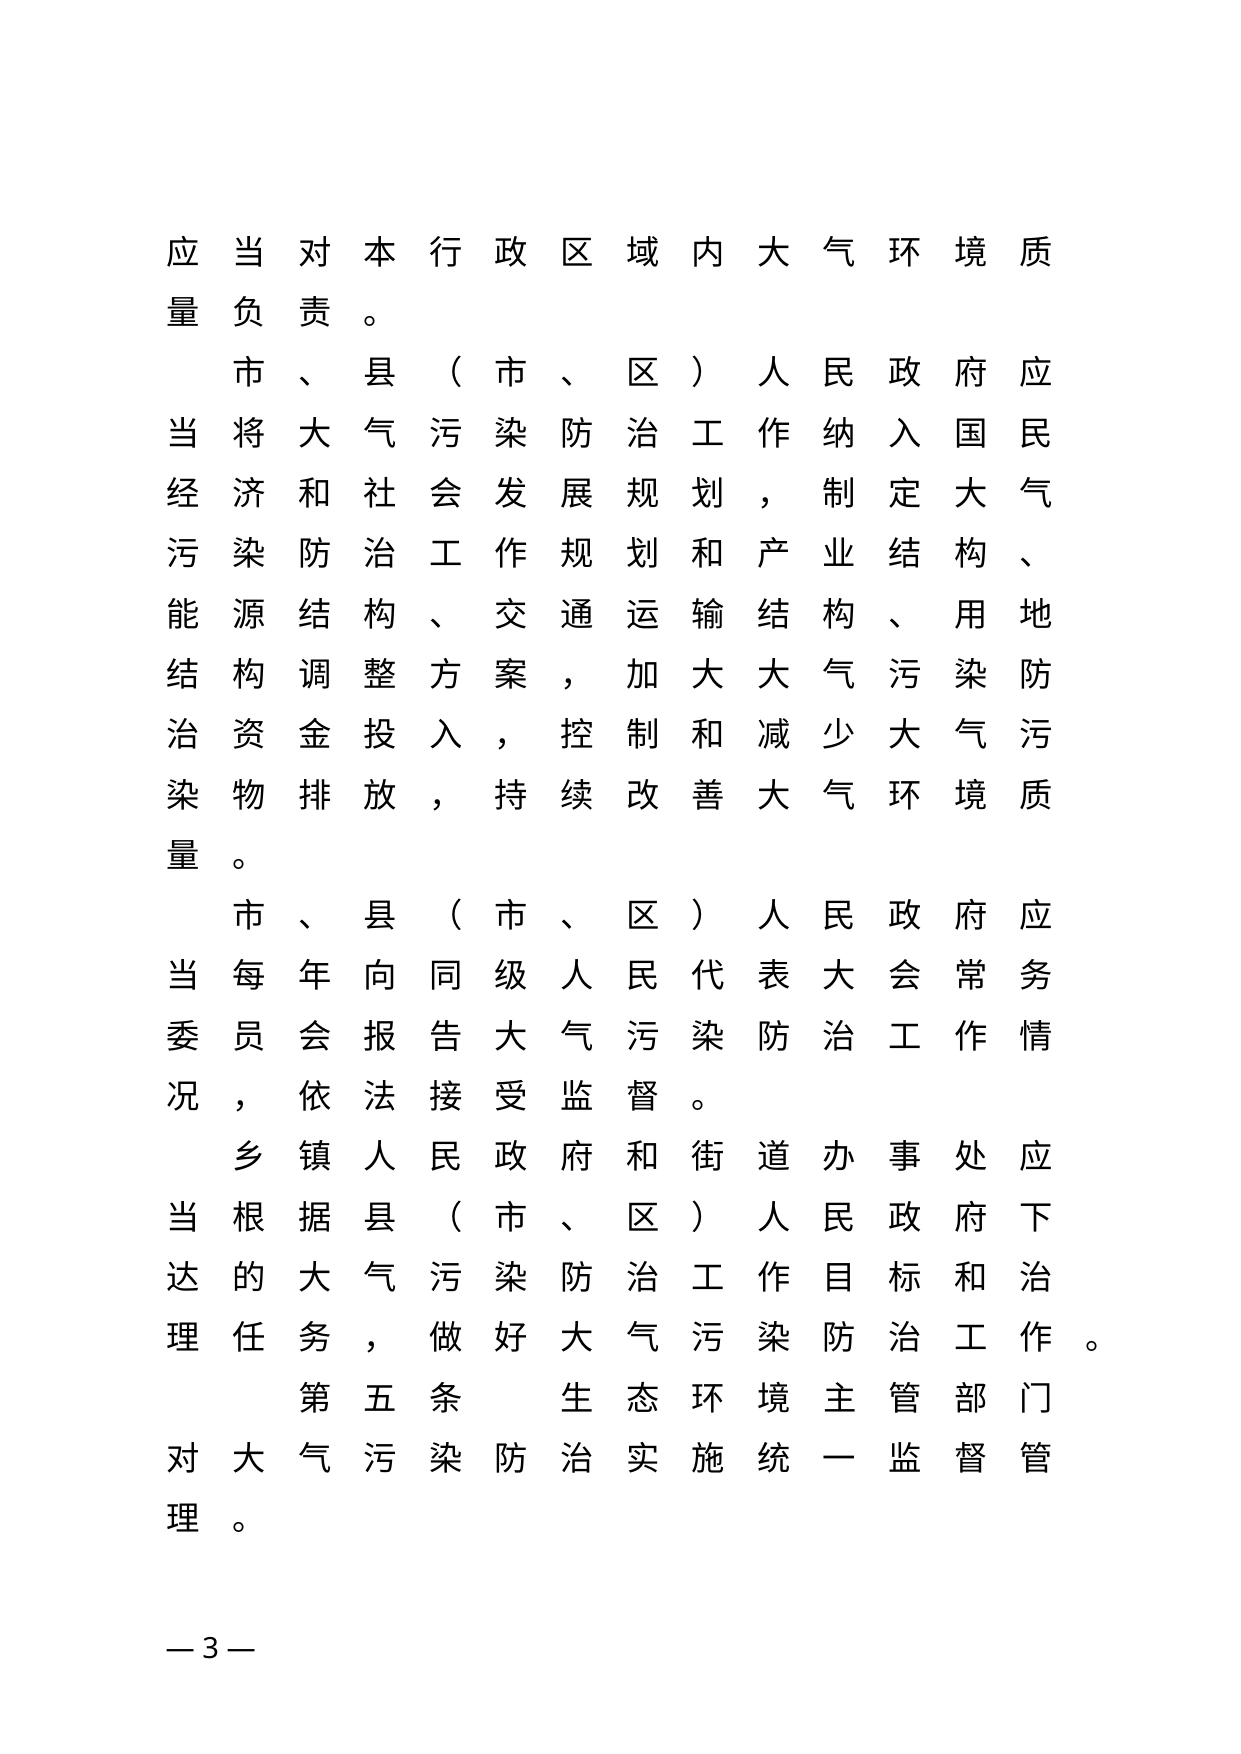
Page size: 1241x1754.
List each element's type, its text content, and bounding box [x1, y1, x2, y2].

text 市、县（市、区）人民政府应当每年向同级人民代表大会常务委员会报告大气污染防治工作情况，依法接受监督。 [167, 883, 1085, 1124]
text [167, 219, 1085, 340]
text 第五条 生态环境主管部门对大气污染防治实施统一监督管理。 [167, 1365, 1085, 1546]
text 乡镇人民政府和街道办事处应当根据县（市、区）人民政府下达的大气污染防治工作目标和治理任务，做好大气污染防治工作。 [167, 1124, 1085, 1365]
text 市、县（市、区）人民政府应当将大气污染防治工作纳入国民经济和社会发展规划，制定大气污染防治工作规划和产业结构、能源结构、交通运输结构、用地结构调整方案，加大大气污染防治资金投入，控制和减少大气污染物排放，持续改善大气环境质量。 [167, 340, 1085, 883]
